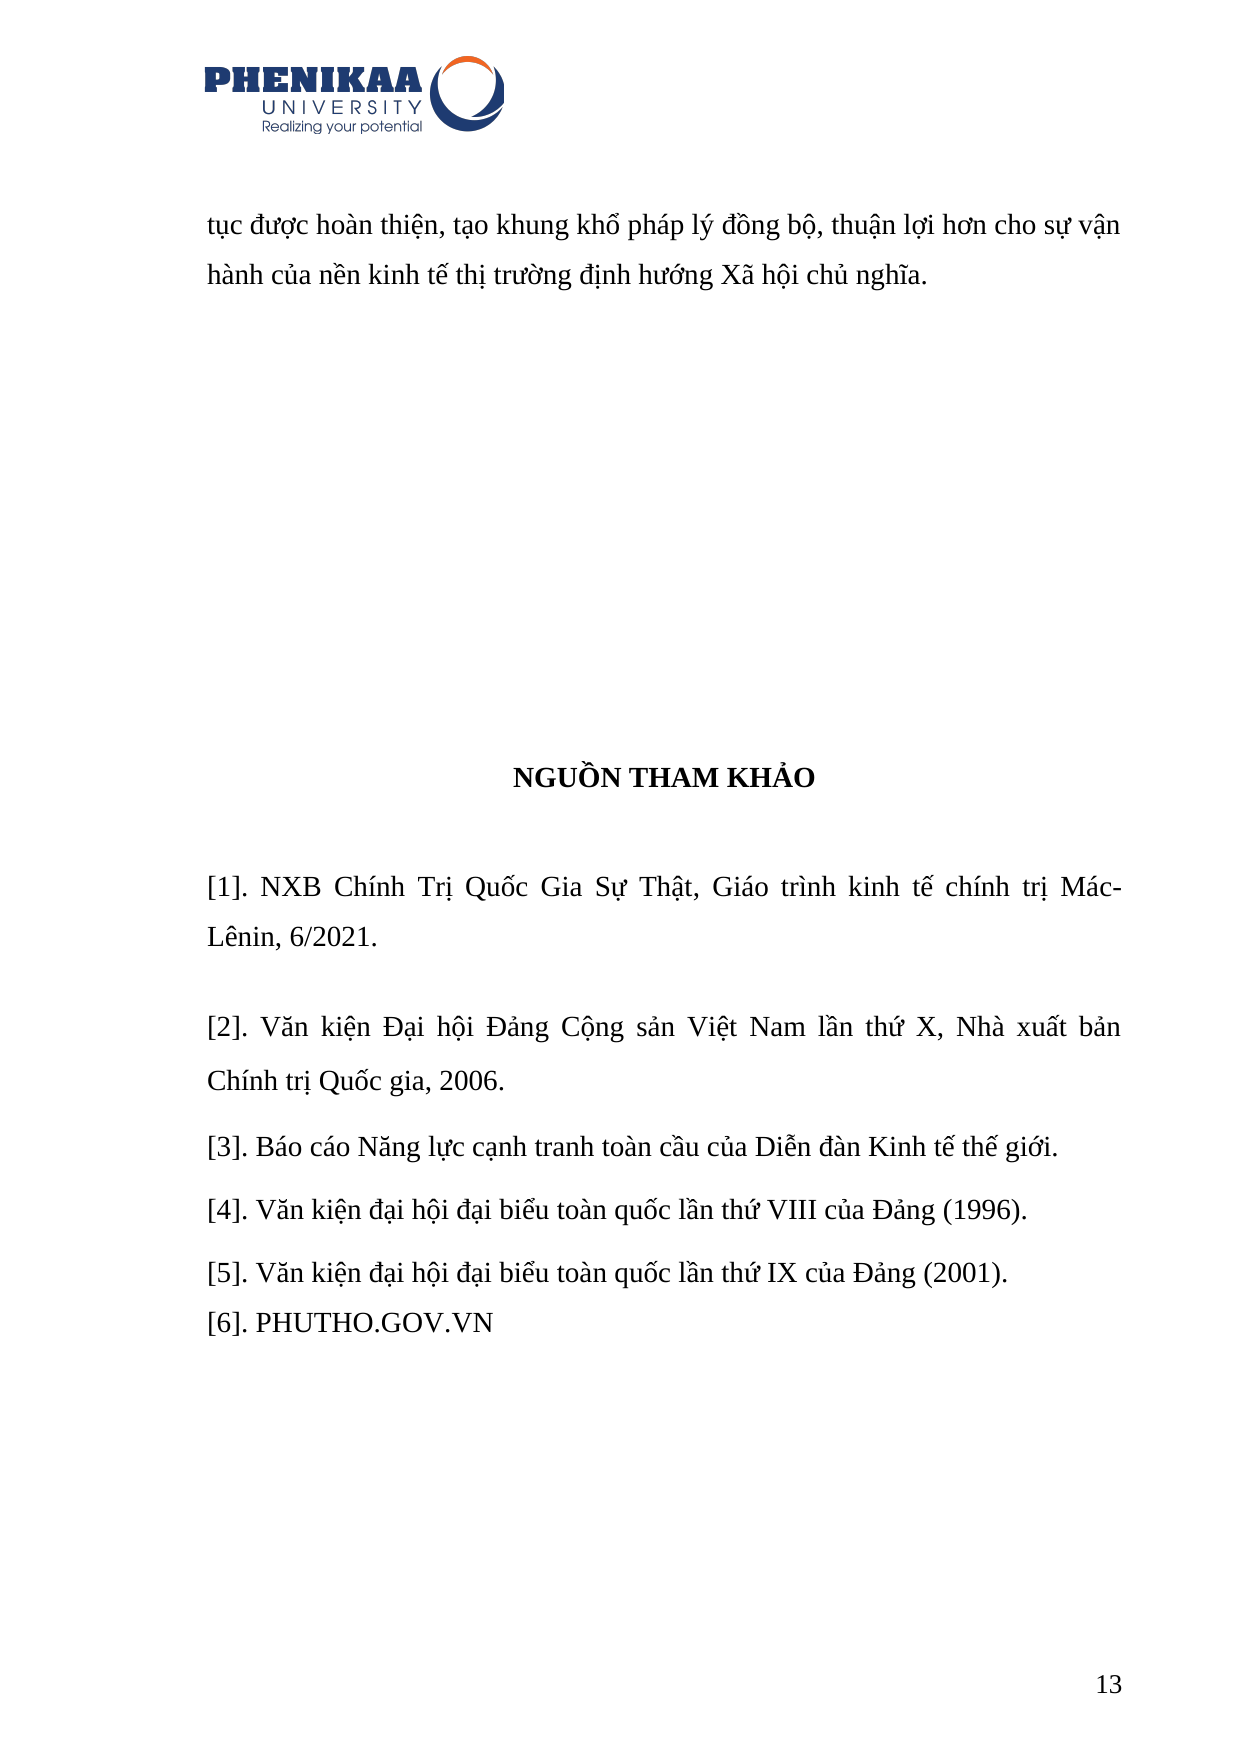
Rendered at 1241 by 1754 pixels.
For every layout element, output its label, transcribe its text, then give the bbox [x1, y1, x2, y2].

text [4]. Văn kiện đại hội đại biểu toàn quốc lần thứ VIII của Đảng (1996). [207, 1192, 1122, 1226]
subtitle NGUỒN THAM KHẢO [207, 760, 1122, 793]
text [207, 207, 1122, 291]
text [5]. Văn kiện đại hội đại biểu toàn quốc lần thứ IX của Đảng (2001). [207, 1255, 1122, 1288]
text [6]. PHUTHO.GOV.VN [207, 1305, 1122, 1339]
text [2]. Văn kiện Đại hội Đảng Cộng sản Việt Nam lần thứ X, Nhà xuất bản Chính trị Quốc gia, 2006. [207, 1009, 1122, 1098]
text [1]. NXB Chính Trị Quốc Gia Sự Thật, Giáo trình kinh tế chính trị Mác-Lênin, 6/2021. [207, 869, 1122, 953]
picture [204, 56, 504, 134]
text [3]. Báo cáo Năng lực cạnh tranh toàn cầu của Diễn đàn Kinh tế thế giới. [207, 1129, 1122, 1163]
